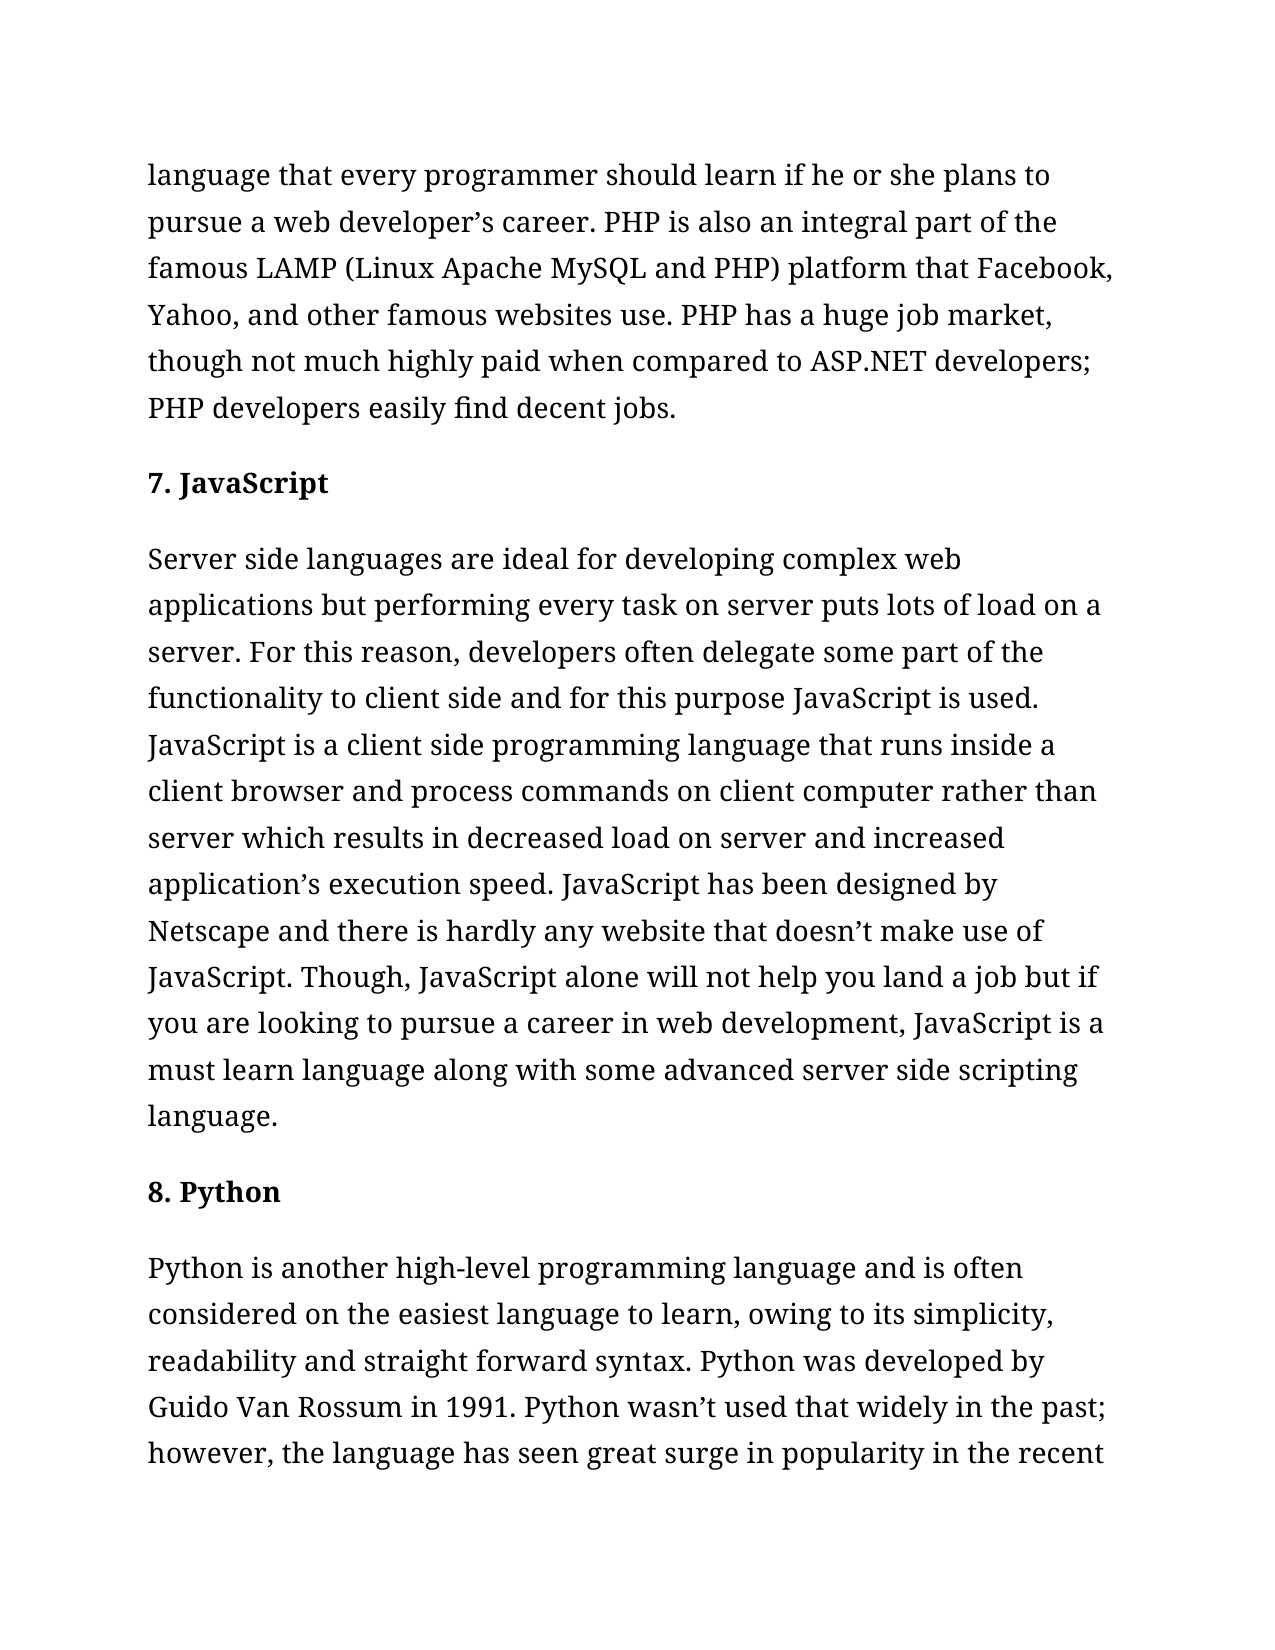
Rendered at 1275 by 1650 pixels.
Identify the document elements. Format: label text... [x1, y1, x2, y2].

text 7. JavaScript [148, 456, 1127, 502]
text Server side languages are ideal for developing complex web applications but performing every task on server puts lots of load on a server. For this reason, developers often delegate some part of the functionality to client side and for this purpose JavaScript is used. JavaScript is a client side programming language that runs inside a client browser and process commands on client computer rather than server which results in decreased load on server and increased application’s execution speed. JavaScript has been designed by Netscape and there is hardly any website that doesn’t make use of JavaScript. Though, JavaScript alone will not help you land a job but if you are looking to pursue a career in web development, JavaScript is a must learn language along with some advanced server side scripting language. [148, 531, 1127, 1135]
text 8. Python [148, 1164, 1127, 1211]
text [148, 148, 1127, 426]
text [148, 1240, 1127, 1472]
